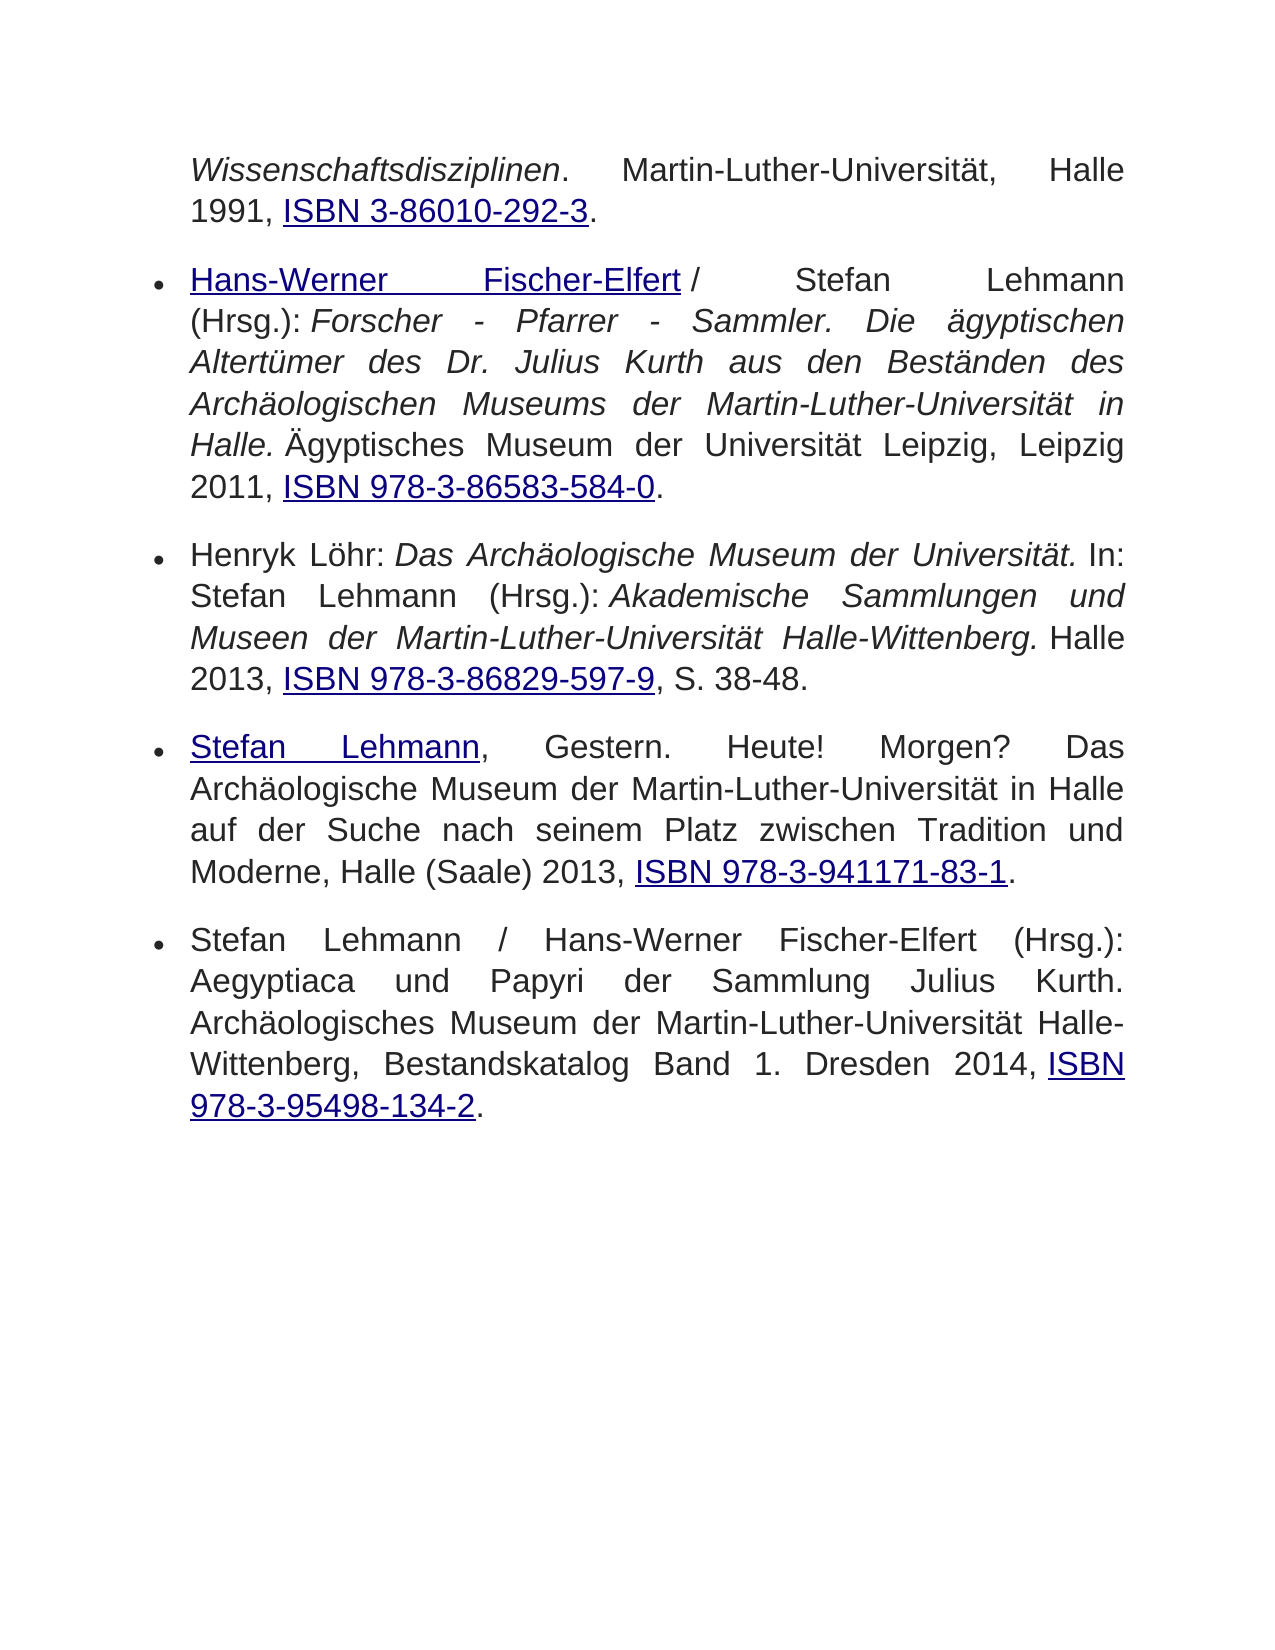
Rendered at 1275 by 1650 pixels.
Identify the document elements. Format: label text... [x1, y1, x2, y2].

list Hans-Werner Fischer-Elfert / Stefan Lehmann (Hrsg.): Forscher - Pfarrer - Sammler. Die ägyptischen Altertümer des Dr. Julius Kurth aus den Beständen des Archäologischen Museums der Martin-Luther-Universität in Halle. Ägyptisches Museum der Universität Leipzig, Leipzig 2011, ISBN 978-3-86583-584-0. [152, 259, 1125, 505]
list Henryk Löhr: Das Archäologische Museum der Universität. In: Stefan Lehmann (Hrsg.): Akademische Sammlungen und Museen der Martin-Luther-Universität Halle-Wittenberg. Halle 2013, ISBN 978-3-86829-597-9, S. 38-48. [152, 535, 1125, 698]
list Stefan Lehmann / Hans-Werner Fischer-Elfert (Hrsg.): Aegyptiaca und Papyri der Sammlung Julius Kurth. Archäologisches Museum der Martin-Luther-Universität Halle-Wittenberg, Bestandskatalog Band 1. Dresden 2014, ISBN 978-3-95498-134-2. [152, 920, 1125, 1124]
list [152, 150, 1125, 230]
list Stefan Lehmann, Gestern. Heute! Morgen? Das Archäologische Museum der Martin-Luther-Universität in Halle auf der Suche nach seinem Platz zwischen Tradition und Moderne, Halle (Saale) 2013, ISBN 978-3-941171-83-1. [152, 727, 1125, 890]
